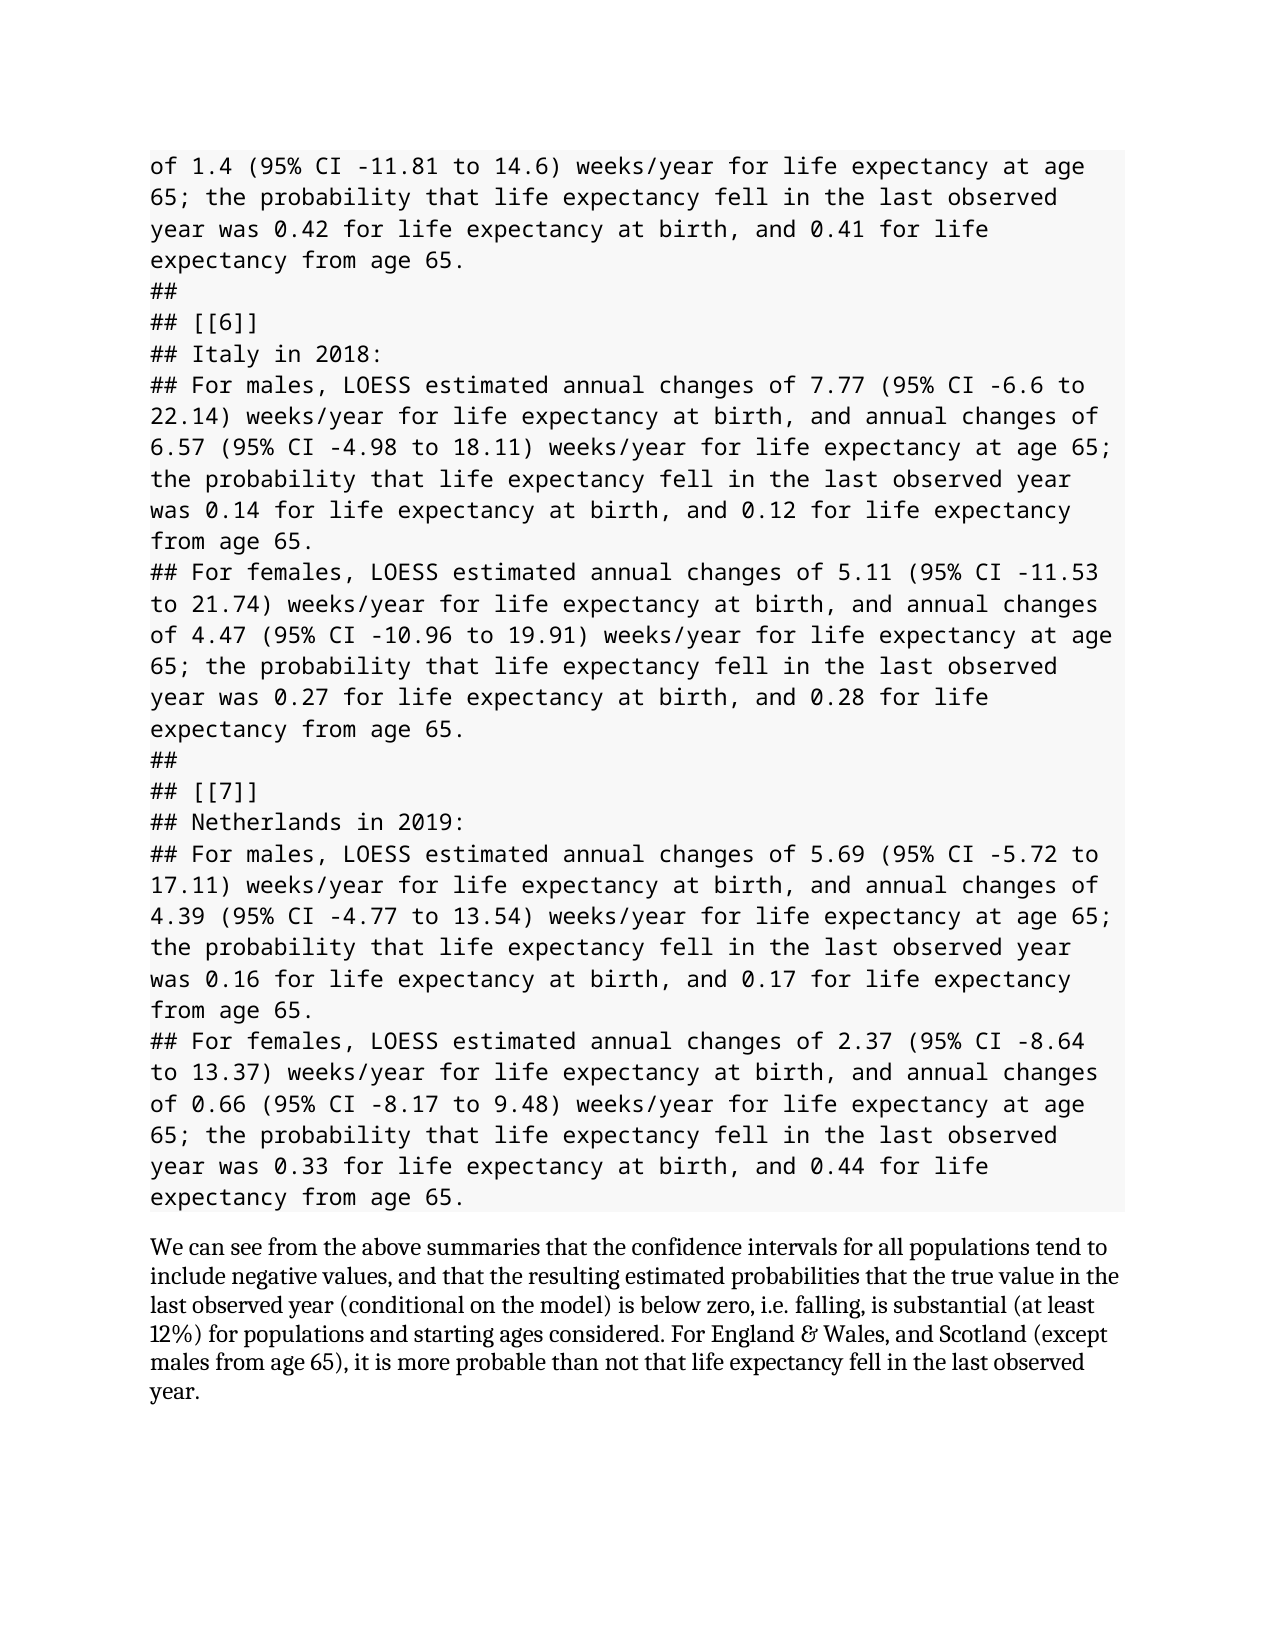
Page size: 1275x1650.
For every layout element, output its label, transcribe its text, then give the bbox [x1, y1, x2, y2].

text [150, 150, 1125, 1212]
text We can see from the above summaries that the confidence intervals for all populations tend to include negative values, and that the resulting estimated probabilities that the true value in the last observed year (conditional on the model) is below zero, i.e. falling, is substantial (at least 12%) for populations and starting ages considered. For England & Wales, and Scotland (except males from age 65), it is more probable than not that life expectancy fell in the last observed year. [150, 1233, 1125, 1406]
